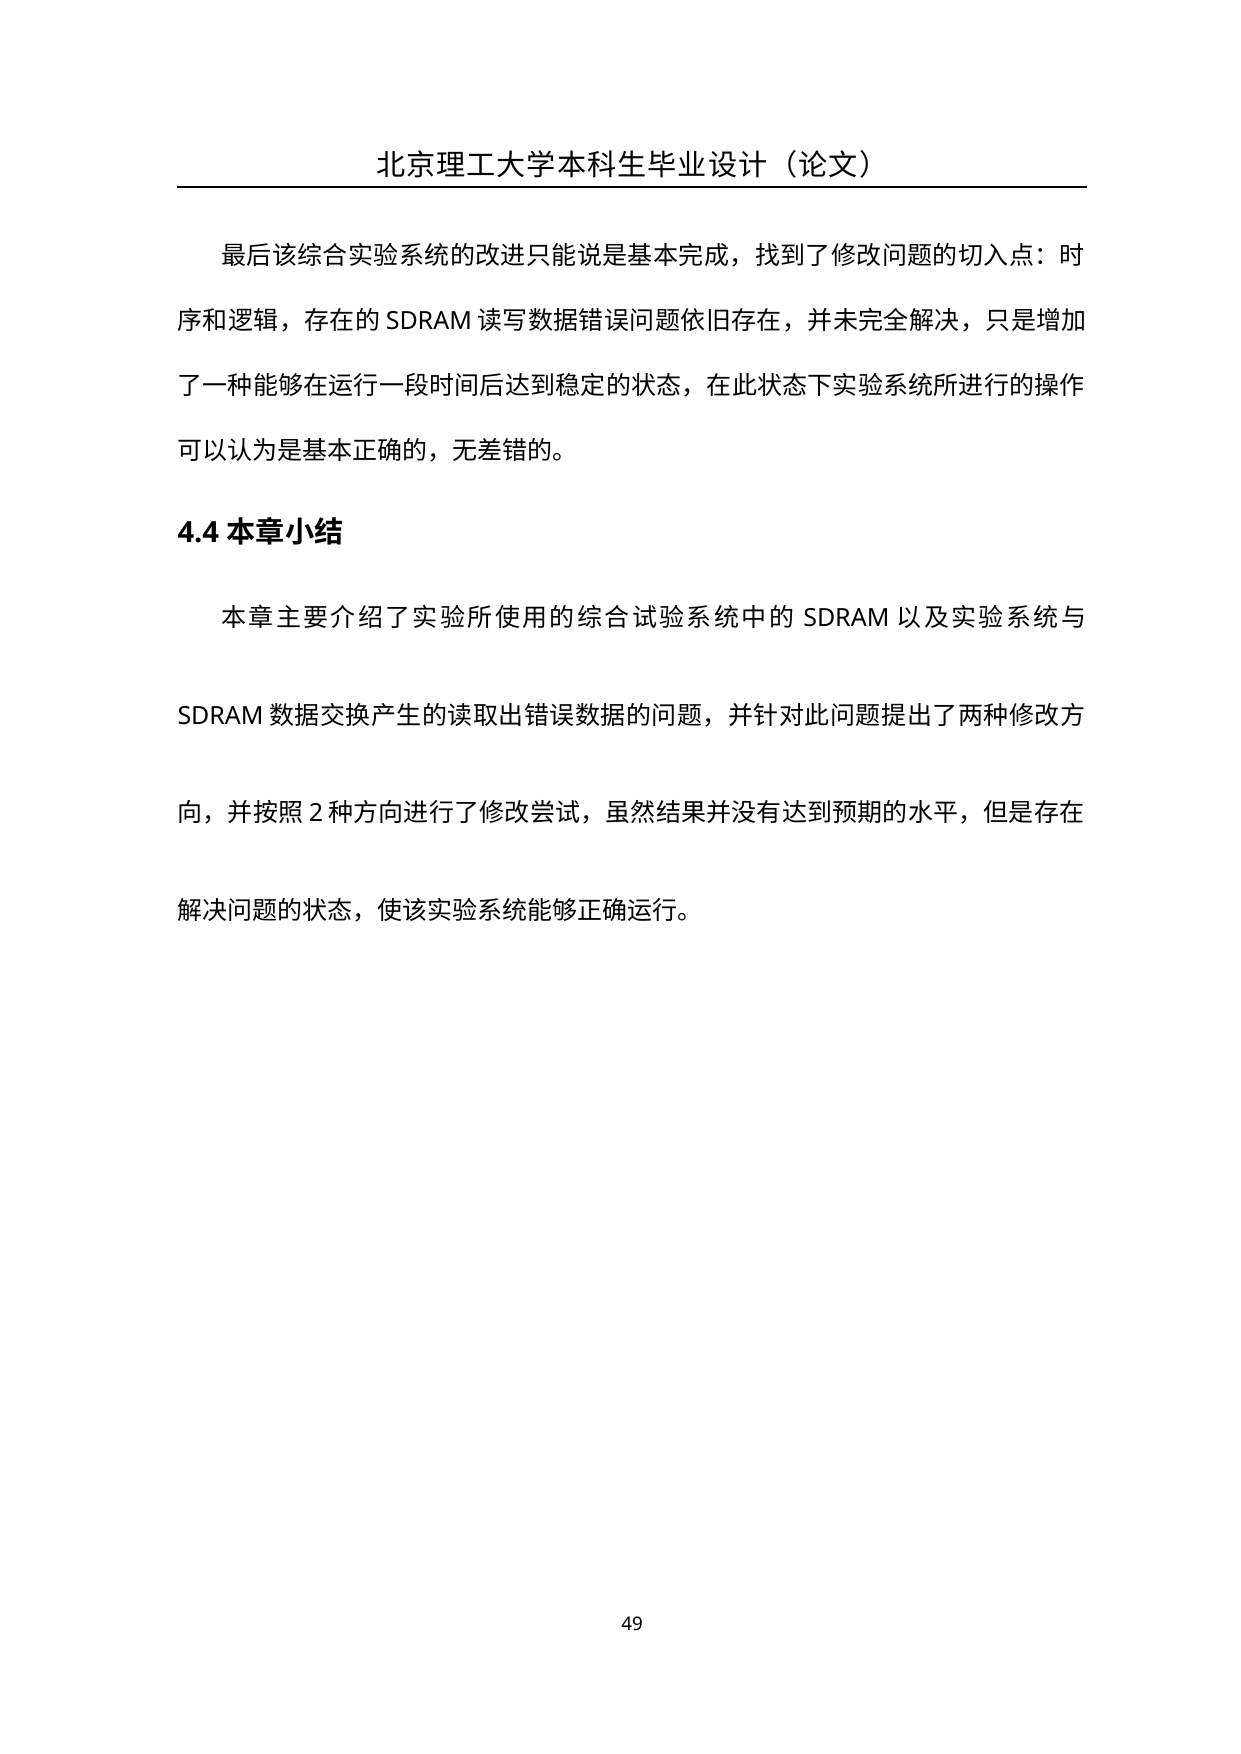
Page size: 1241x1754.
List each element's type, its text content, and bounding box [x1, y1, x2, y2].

text 最后该综合实验系统的改进只能说是基本完成，找到了修改问题的切入点：时序和逻辑，存在的SDRAM读写数据错误问题依旧存在，并未完全解决，只是增加了一种能够在运行一段时间后达到稳定的状态，在此状态下实验系统所进行的操作可以认为是基本正确的，无差错的。 [177, 221, 1087, 481]
text 4.4 本章小结 [177, 497, 1087, 562]
text 本章主要介绍了实验所使用的综合试验系统中的SDRAM以及实验系统与SDRAM数据交换产生的读取出错误数据的问题，并针对此问题提出了两种修改方向，并按照2种方向进行了修改尝试，虽然结果并没有达到预期的水平，但是存在解决问题的状态，使该实验系统能够正确运行。 [177, 583, 1087, 941]
